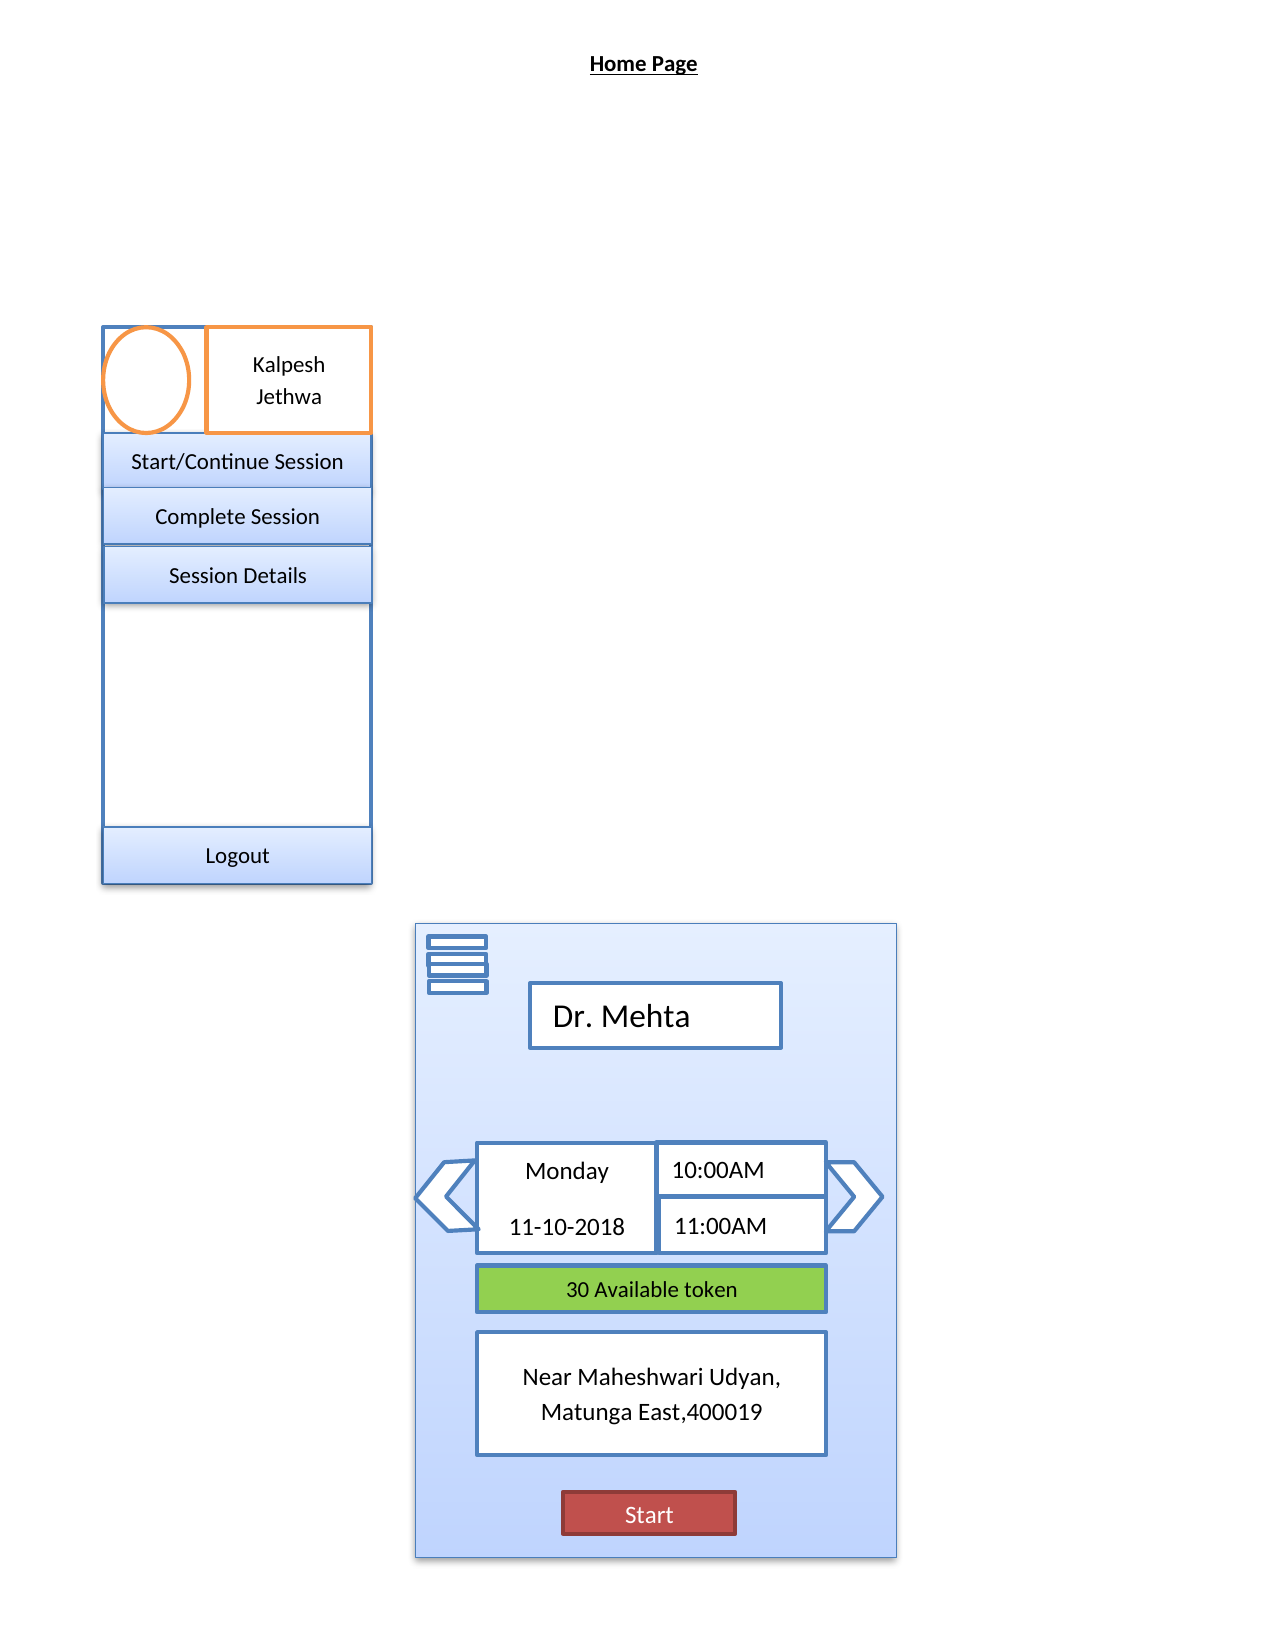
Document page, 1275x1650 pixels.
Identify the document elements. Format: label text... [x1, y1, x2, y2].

text Home Page [49, 49, 1237, 77]
